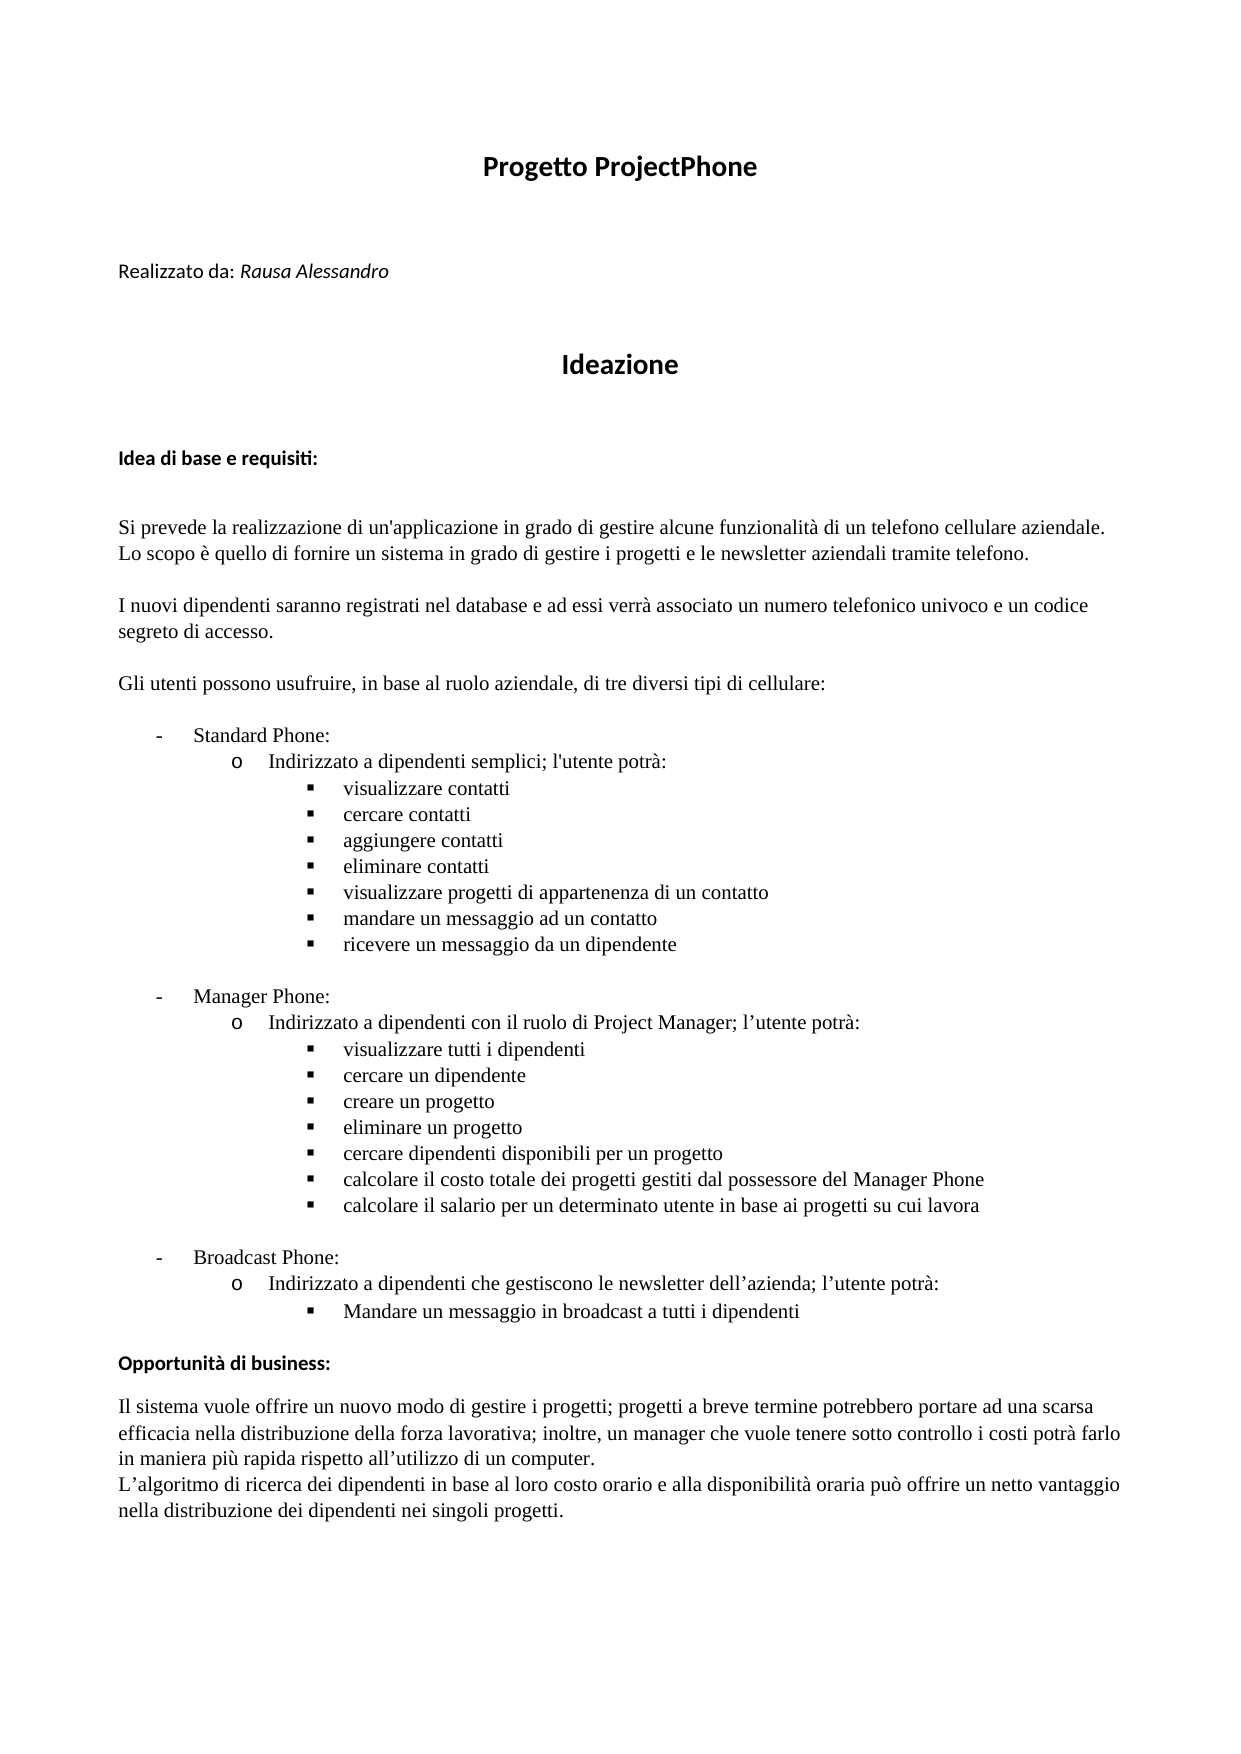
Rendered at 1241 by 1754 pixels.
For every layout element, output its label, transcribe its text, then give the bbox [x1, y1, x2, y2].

list Indirizzato a dipendenti con il ruolo di Project Manager; l’utente potrà: [231, 1010, 1122, 1035]
list cercare un dipendente [306, 1063, 1122, 1087]
text L’algoritmo di ricerca dei dipendenti in base al loro costo orario e alla disponibilità oraria può offrire un netto vantaggio nella distribuzione dei dipendenti nei singoli progetti. [118, 1472, 1122, 1522]
list eliminare un progetto [306, 1115, 1122, 1139]
list ricevere un messaggio da un dipendente [306, 932, 1122, 956]
list cercare contatti [306, 802, 1122, 826]
text Il sistema vuole offrire un nuovo modo di gestire i progetti; progetti a breve termine potrebbero portare ad una scarsa efficacia nella distribuzione della forza lavorativa; inoltre, un manager che vuole tenere sotto controllo i costi potrà farlo in maniera più rapida rispetto all’utilizzo di un computer. [118, 1394, 1122, 1470]
text Idea di base e requisiti: [118, 445, 1122, 471]
list Broadcast Phone: [156, 1245, 1122, 1269]
list visualizzare progetti di appartenenza di un contatto [306, 880, 1122, 904]
list eliminare contatti [306, 854, 1122, 878]
list Indirizzato a dipendenti che gestiscono le newsletter dell’azienda; l’utente potrà: [231, 1271, 1122, 1297]
text Gli utenti possono usufruire, in base al ruolo aziendale, di tre diversi tipi di cellulare: [118, 671, 1122, 695]
text Ideazione [118, 346, 1122, 382]
list mandare un messaggio ad un contatto [306, 906, 1122, 930]
text Realizzato da: Rausa Alessandro [118, 258, 1122, 283]
list Manager Phone: [156, 984, 1122, 1008]
text I nuovi dipendenti saranno registrati nel database e ad essi verrà associato un numero telefonico univoco e un codice segreto di accesso. [118, 593, 1122, 643]
list cercare dipendenti disponibili per un progetto [306, 1141, 1122, 1165]
list creare un progetto [306, 1089, 1122, 1113]
list calcolare il salario per un determinato utente in base ai progetti su cui lavora [306, 1193, 1122, 1217]
list visualizzare tutti i dipendenti [306, 1037, 1122, 1061]
list visualizzare contatti [306, 776, 1122, 800]
list Mandare un messaggio in broadcast a tutti i dipendenti [306, 1298, 1122, 1323]
list Indirizzato a dipendenti semplici; l'utente potrà: [231, 748, 1122, 774]
list aggiungere contatti [306, 828, 1122, 852]
text Lo scopo è quello di fornire un sistema in grado di gestire i progetti e le newsletter aziendali tramite telefono. [118, 541, 1122, 565]
text Progetto ProjectPhone [118, 148, 1122, 183]
list calcolare il costo totale dei progetti gestiti dal possessore del Manager Phone [306, 1167, 1122, 1191]
text Si prevede la realizzazione di un'applicazione in grado di gestire alcune funzionalità di un telefono cellulare aziendale. [118, 515, 1122, 539]
text Opportunità di business: [118, 1350, 1122, 1376]
list Standard Phone: [156, 723, 1122, 747]
